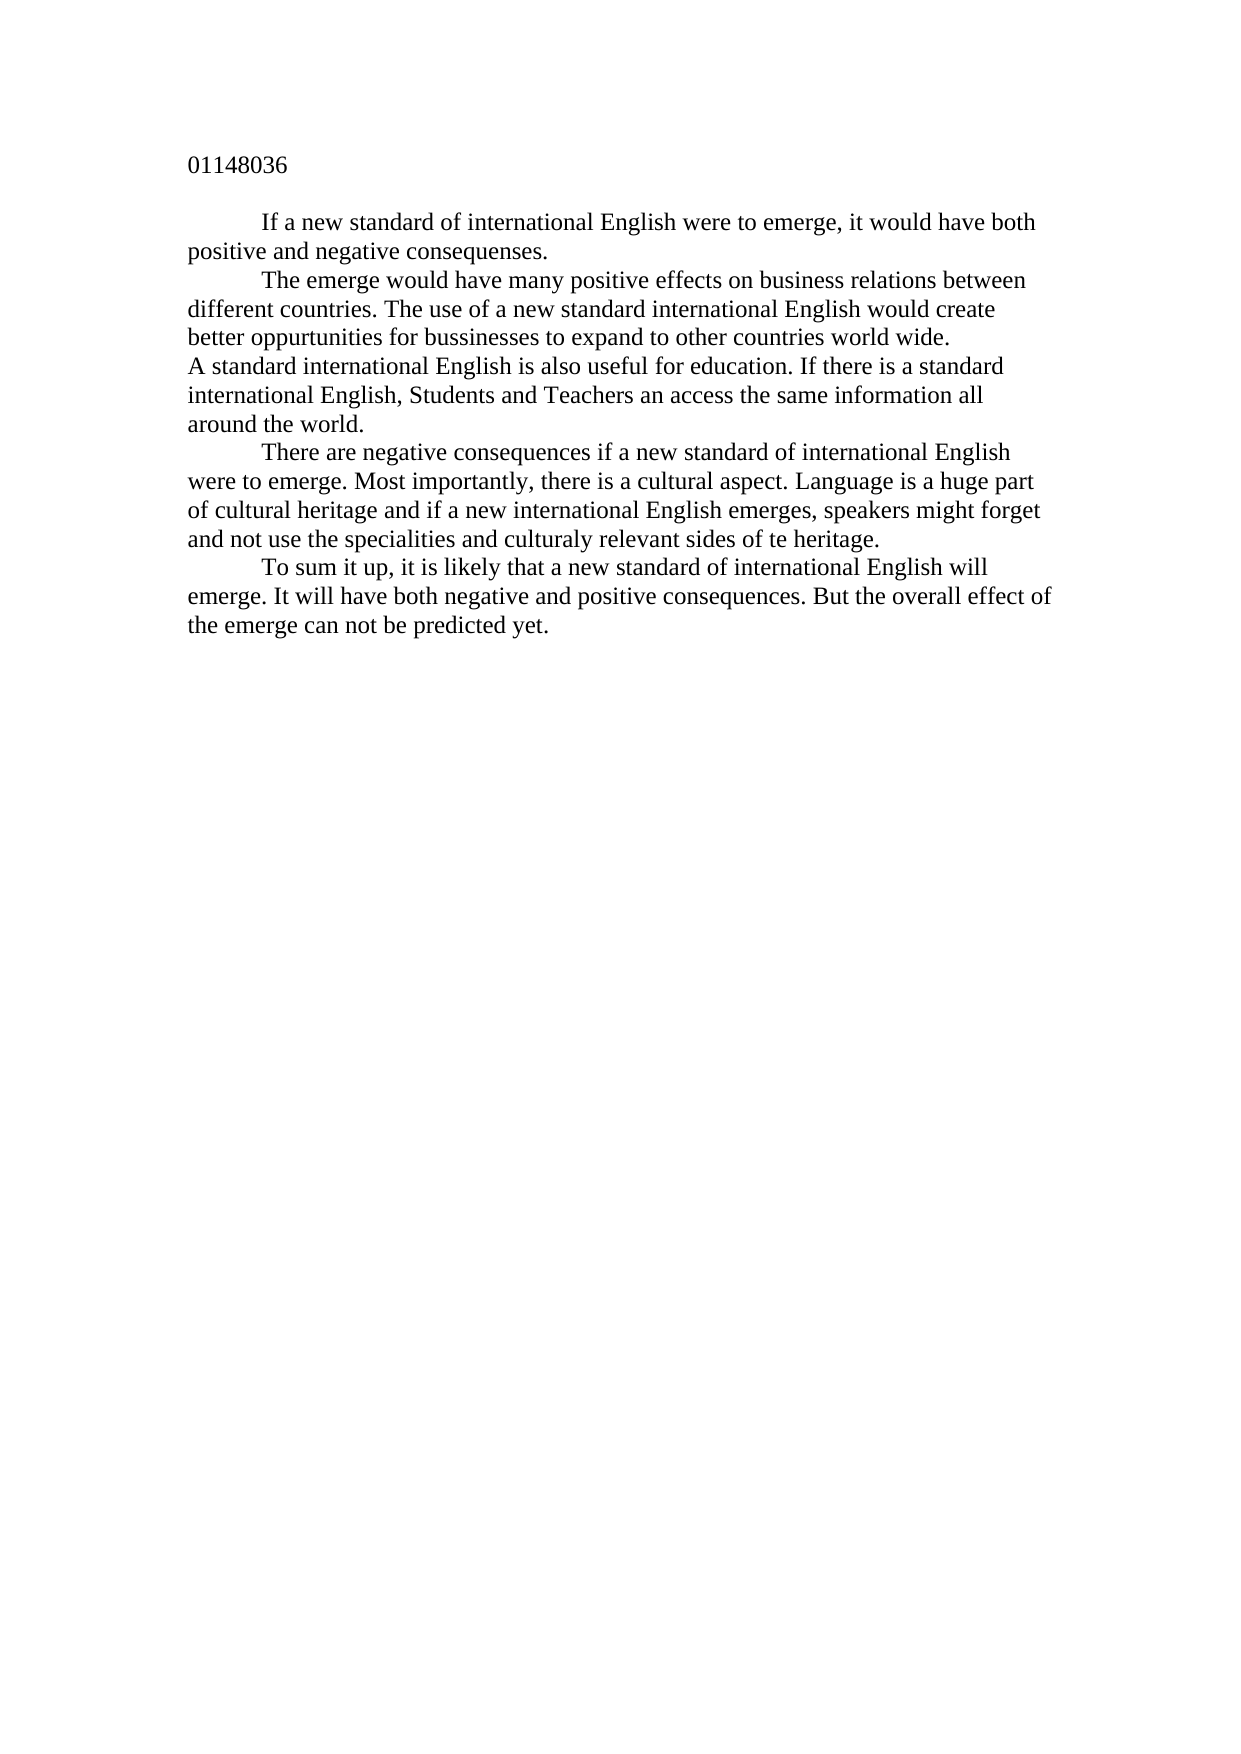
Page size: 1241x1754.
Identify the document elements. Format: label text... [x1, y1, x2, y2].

text 01148036 [187, 150, 1053, 179]
text If a new standard of international English were to emerge, it would have both positive and negative consequenses. [187, 207, 1053, 265]
text There are negative consequences if a new standard of international English were to emerge. Most importantly, there is a cultural aspect. Language is a huge part of cultural heritage and if a new international English emerges, speakers might forget and not use the specialities and culturaly relevant sides of te heritage. [187, 437, 1053, 552]
text To sum it up, it is likely that a new standard of international English will emerge. It will have both negative and positive consequences. But the overall effect of the emerge can not be predicted yet. [187, 552, 1053, 639]
text The emerge would have many positive effects on business relations between different countries. The use of a new standard international English would create better oppurtunities for bussinesses to expand to other countries world wide. [187, 265, 1053, 351]
text A standard international English is also useful for education. If there is a standard international English, Students and Teachers an access the same information all around the world. [187, 351, 1053, 437]
